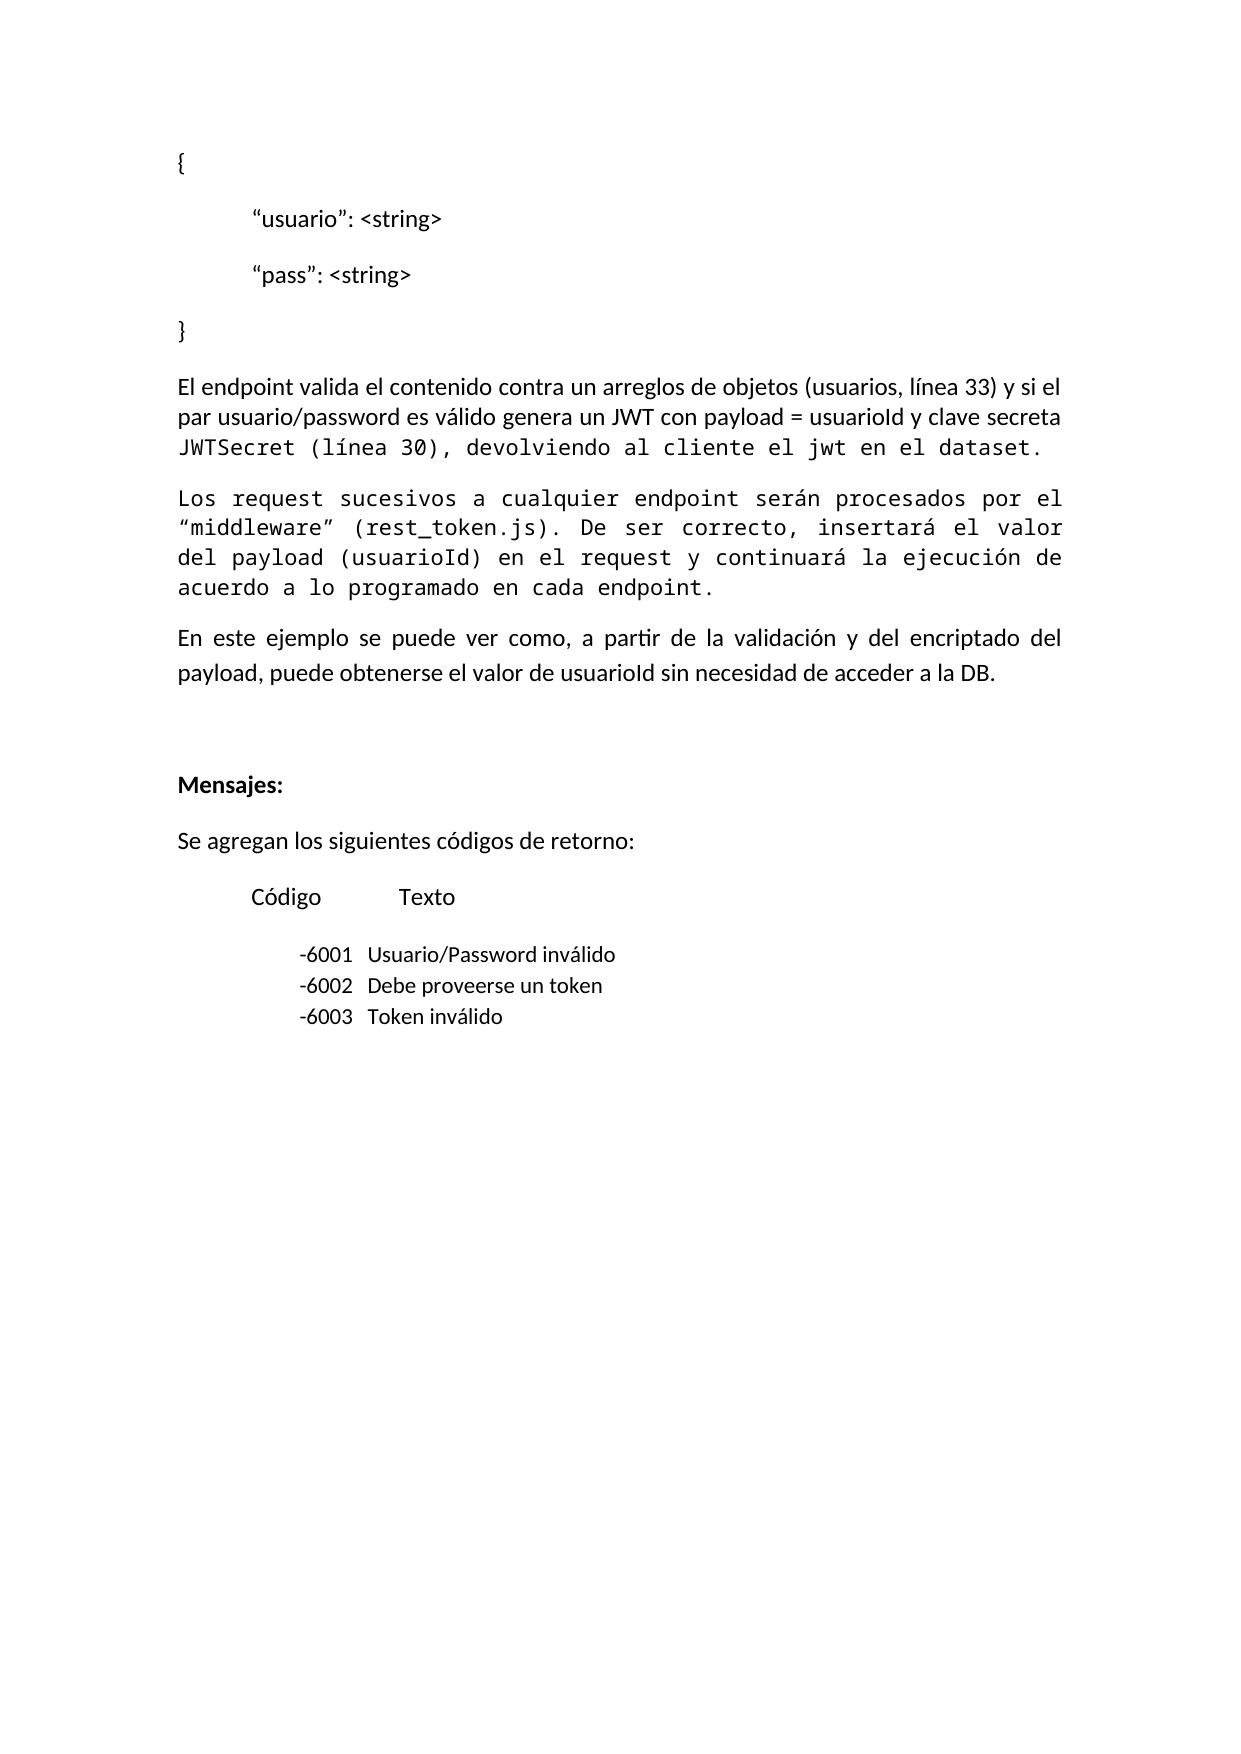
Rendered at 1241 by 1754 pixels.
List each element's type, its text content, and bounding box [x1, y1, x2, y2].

text “pass”: <string> [177, 259, 1063, 290]
table_cell Debe proveerse un token [360, 968, 712, 999]
text “usuario”: <string> [177, 203, 1063, 234]
text Se agregan los siguientes códigos de retorno: [177, 825, 1063, 856]
table_header -6001 [176, 937, 360, 968]
text Mensajes: [177, 769, 1063, 800]
text Código Texto [177, 881, 1063, 911]
table_cell -6002 [176, 968, 360, 999]
table_header Usuario/Password inválido [360, 937, 712, 968]
text } [177, 315, 1063, 346]
text { [177, 148, 1063, 178]
table_cell -6003 [176, 999, 360, 1031]
text El endpoint valida el contenido contra un arreglos de objetos (usuarios, línea 33) y si el par usuario/password es válido genera un JWT con payload = usuarioId y clave secreta JWTSecret (línea 30), devolviendo al cliente el jwt en el dataset. [177, 371, 1063, 462]
table_cell Token inválido [360, 999, 712, 1031]
text En este ejemplo se puede ver como, a partir de la validación y del encriptado del payload, puede obtenerse el valor de usuarioId sin necesidad de acceder a la DB. [177, 623, 1063, 688]
text Los request sucesivos a cualquier endpoint serán procesados por el “middleware” (rest_token.js). De ser correcto, insertará el valor del payload (usuarioId) en el request y continuará la ejecución de acuerdo a lo programado en cada endpoint. [177, 483, 1063, 602]
